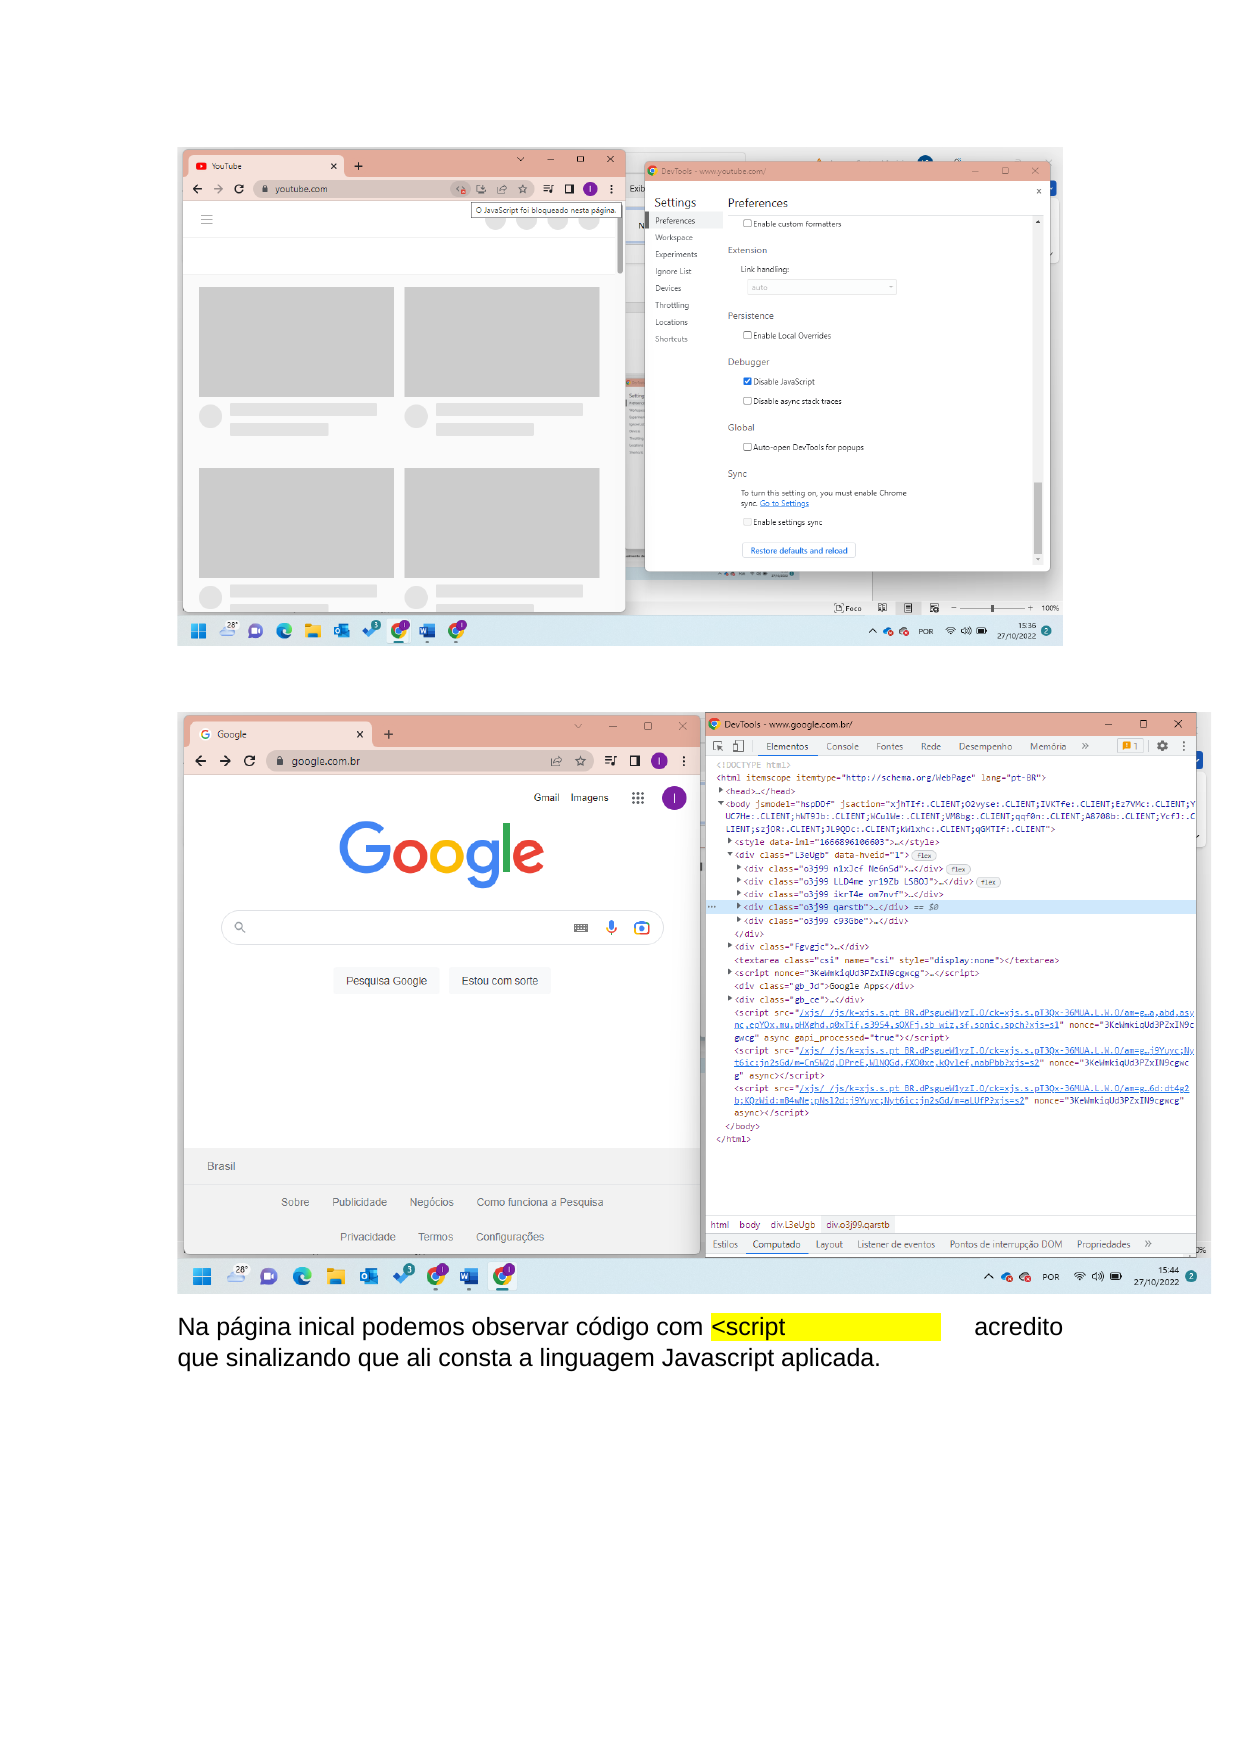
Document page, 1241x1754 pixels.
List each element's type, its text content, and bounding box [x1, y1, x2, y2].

picture [177, 147, 1063, 646]
picture [177, 712, 1212, 1294]
text Na página inical podemos observar código com <script acredito que sinalizando que ali consta a linguagem Javascript aplicada. [177, 1312, 1063, 1372]
